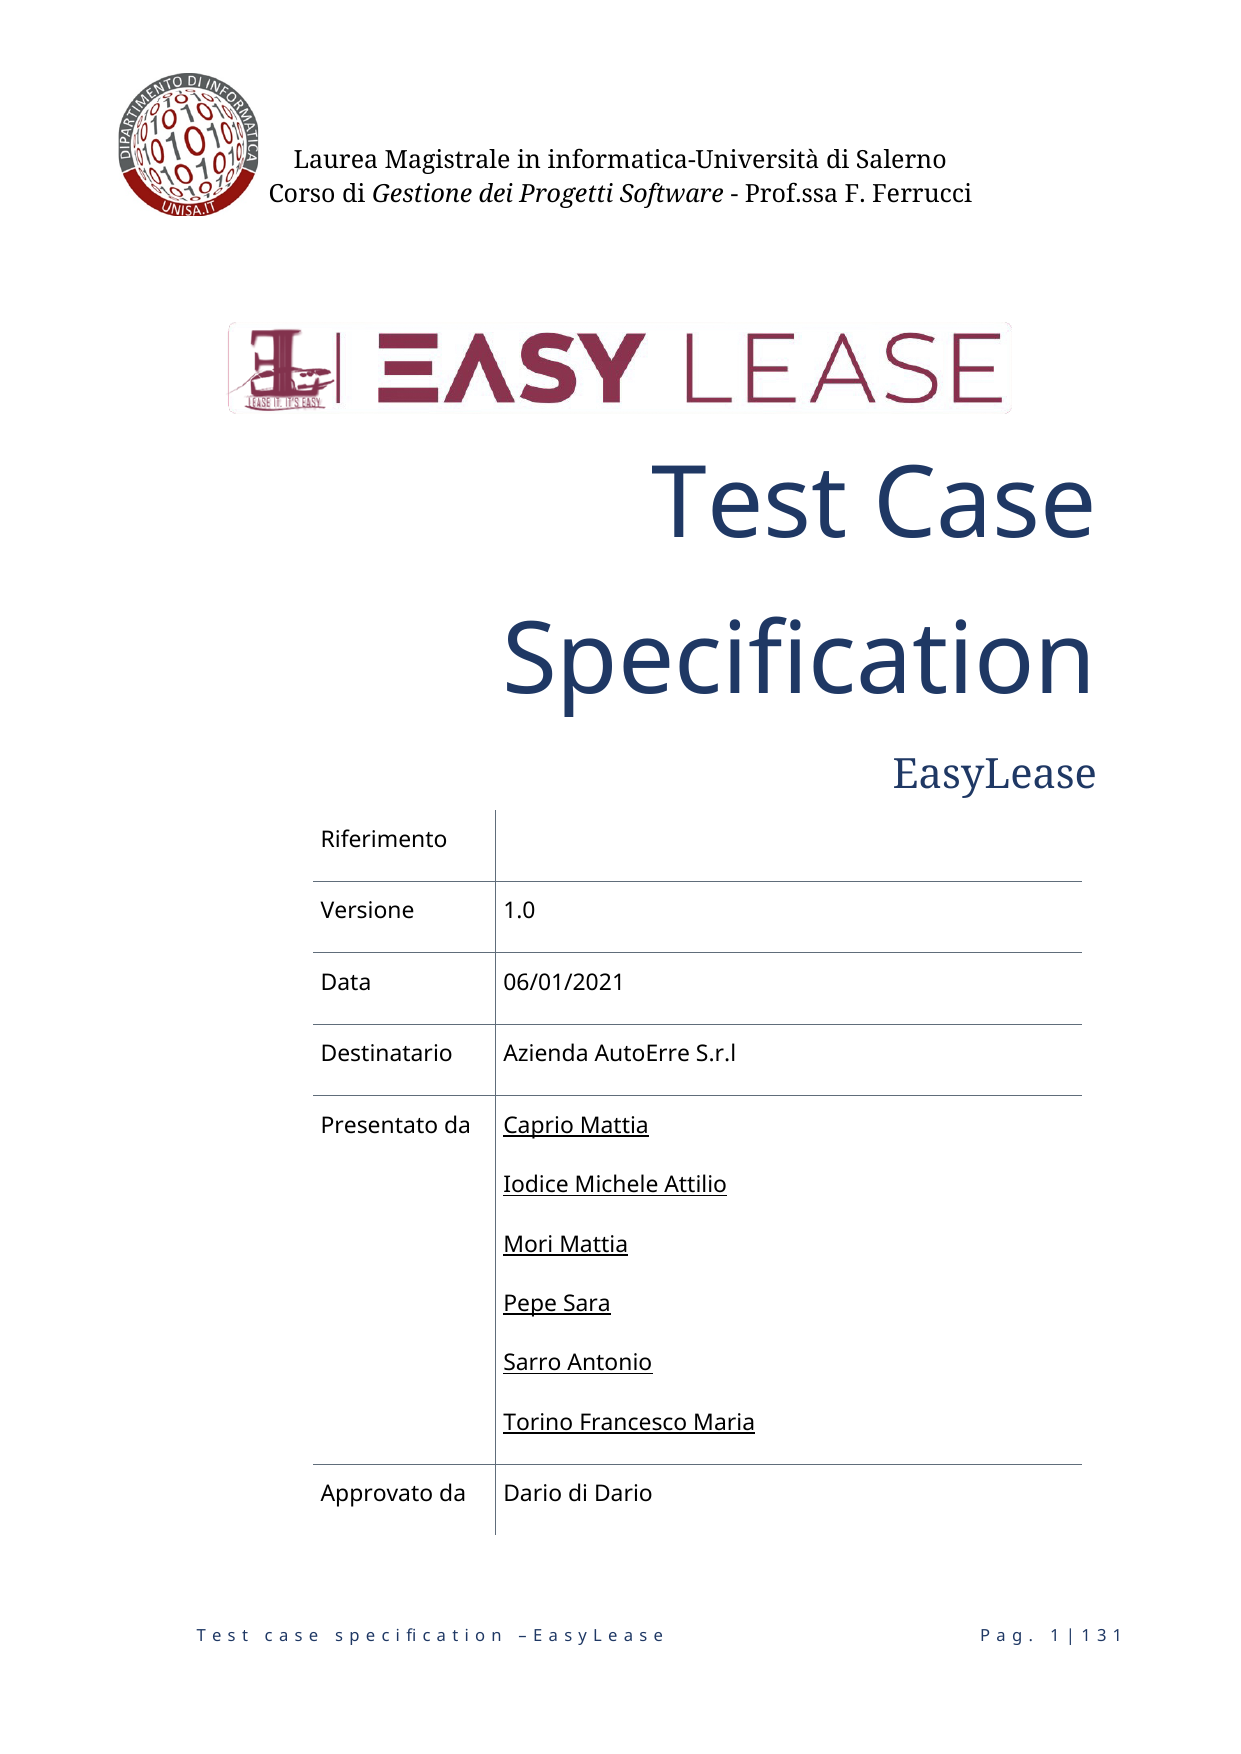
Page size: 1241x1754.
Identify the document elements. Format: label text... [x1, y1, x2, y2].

picture [199, 306, 1041, 420]
table_header Test Case Specification EasyLease [118, 420, 1107, 1546]
picture [117, 73, 258, 215]
